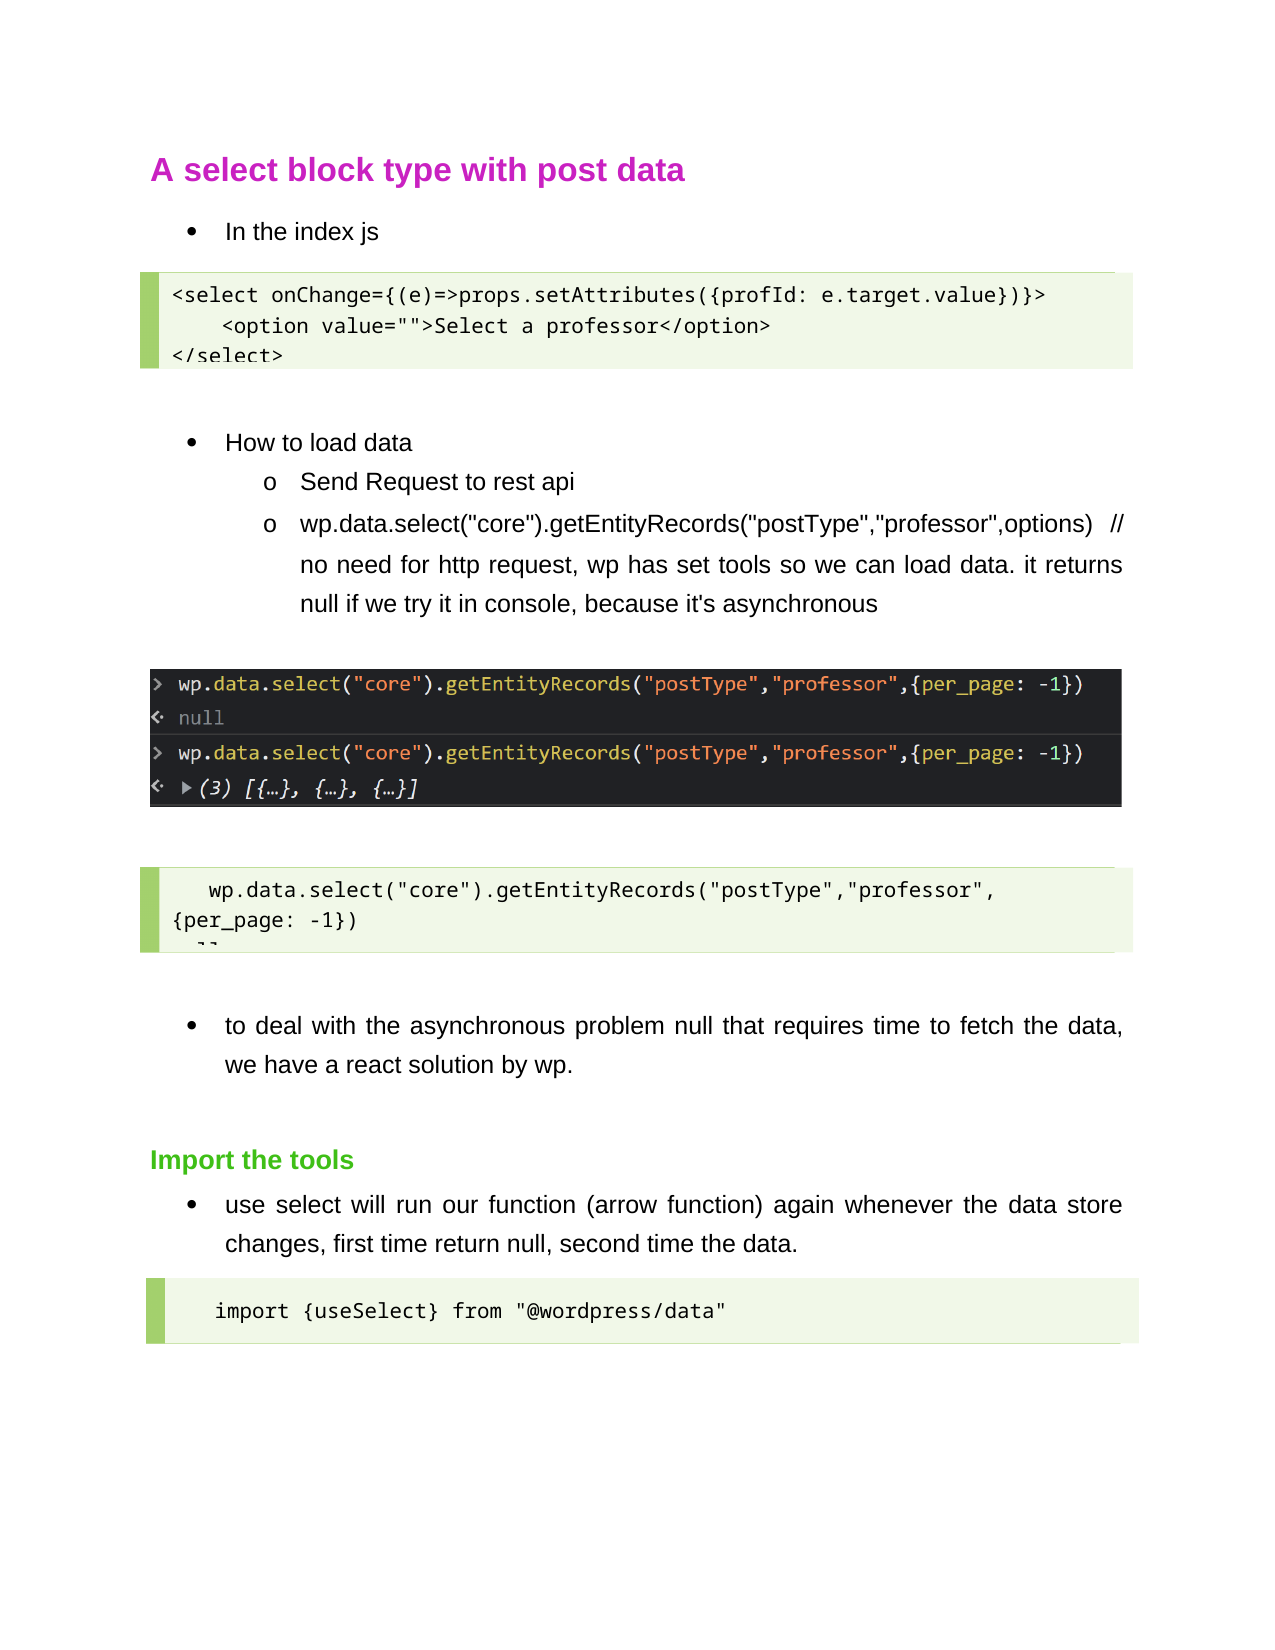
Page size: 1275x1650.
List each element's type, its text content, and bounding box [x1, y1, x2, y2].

list Send Request to rest api [262, 467, 1125, 498]
text How to load data [187, 428, 1125, 457]
picture [150, 669, 1122, 807]
text A select block type with post data [150, 150, 1125, 188]
text use select will run our function (arrow function) again whenever the data store changes, first time return null, second time the data. [187, 1190, 1125, 1258]
text Import the tools [150, 1144, 1125, 1175]
text to deal with the asynchronous problem null that requires time to fetch the data, we have a react solution by wp. [187, 1011, 1125, 1079]
text In the index js [187, 216, 1125, 245]
list wp.data.select("core").getEntityRecords("postType","professor",options) // no need for http request, wp has set tools so we can load data. it returns null if we try it in console, because it's asynchronous [262, 509, 1125, 617]
